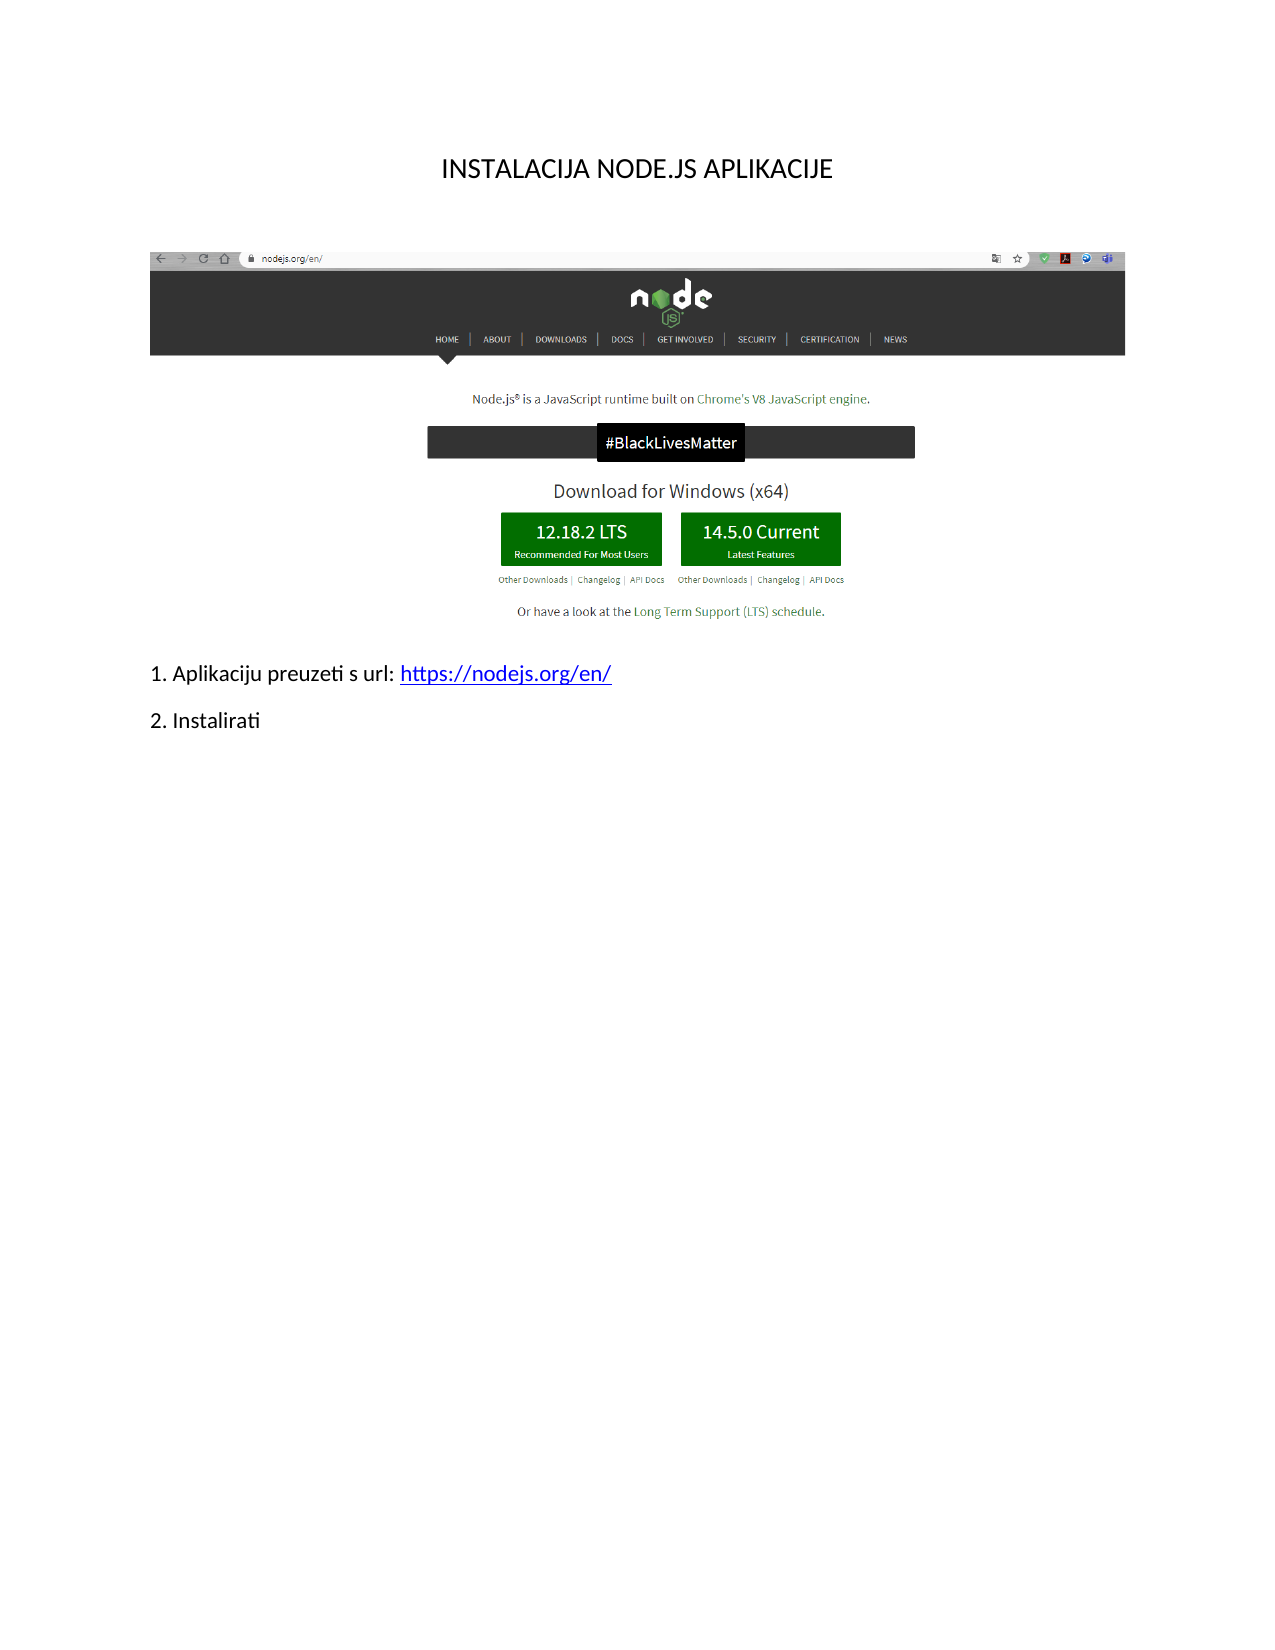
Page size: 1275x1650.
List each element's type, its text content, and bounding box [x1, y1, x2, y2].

text 2. Instalirati [150, 706, 1125, 734]
picture [150, 252, 1125, 641]
text 1. Aplikaciju preuzeti s url: https://nodejs.org/en/ [150, 659, 1125, 688]
text INSTALACIJA NODE.JS APLIKACIJE [150, 150, 1125, 186]
